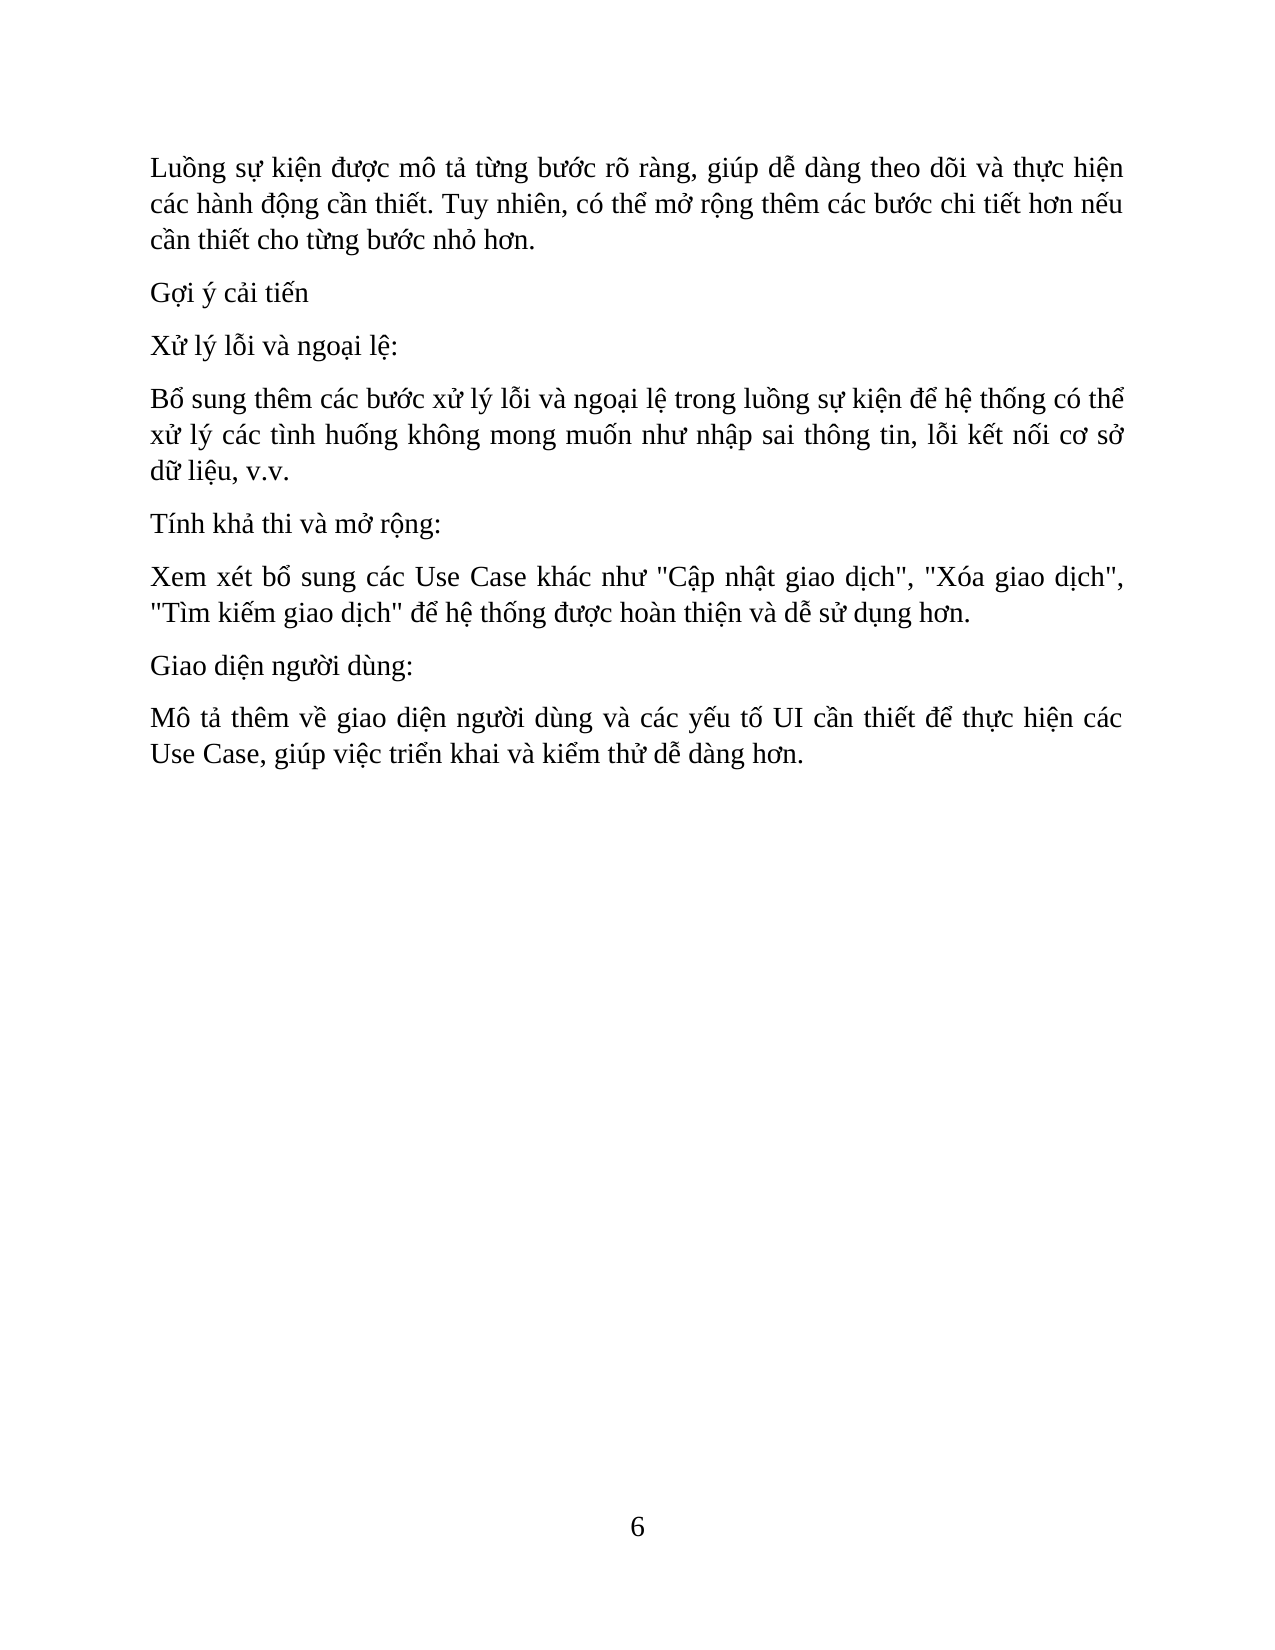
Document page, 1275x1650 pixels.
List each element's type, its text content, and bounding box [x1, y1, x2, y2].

text Gợi ý cải tiến [150, 275, 1125, 309]
text Luồng sự kiện được mô tả từng bước rõ ràng, giúp dễ dàng theo dõi và thực hiện các hành động cần thiết. Tuy nhiên, có thể mở rộng thêm các bước chi tiết hơn nếu cần thiết cho từng bước nhỏ hơn. [150, 150, 1125, 256]
text Giao diện người dùng: [150, 648, 1125, 681]
text Bổ sung thêm các bước xử lý lỗi và ngoại lệ trong luồng sự kiện để hệ thống có thể xử lý các tình huống không mong muốn như nhập sai thông tin, lỗi kết nối cơ sở dữ liệu, v.v. [150, 381, 1125, 487]
text Xử lý lỗi và ngoại lệ: [150, 328, 1125, 361]
text Xem xét bổ sung các Use Case khác như "Cập nhật giao dịch", "Xóa giao dịch", "Tìm kiếm giao dịch" để hệ thống được hoàn thiện và dễ sử dụng hơn. [150, 559, 1125, 628]
text Tính khả thi và mở rộng: [150, 506, 1125, 539]
text Mô tả thêm về giao diện người dùng và các yếu tố UI cần thiết để thực hiện các Use Case, giúp việc triển khai và kiểm thử dễ dàng hơn. [150, 700, 1125, 770]
